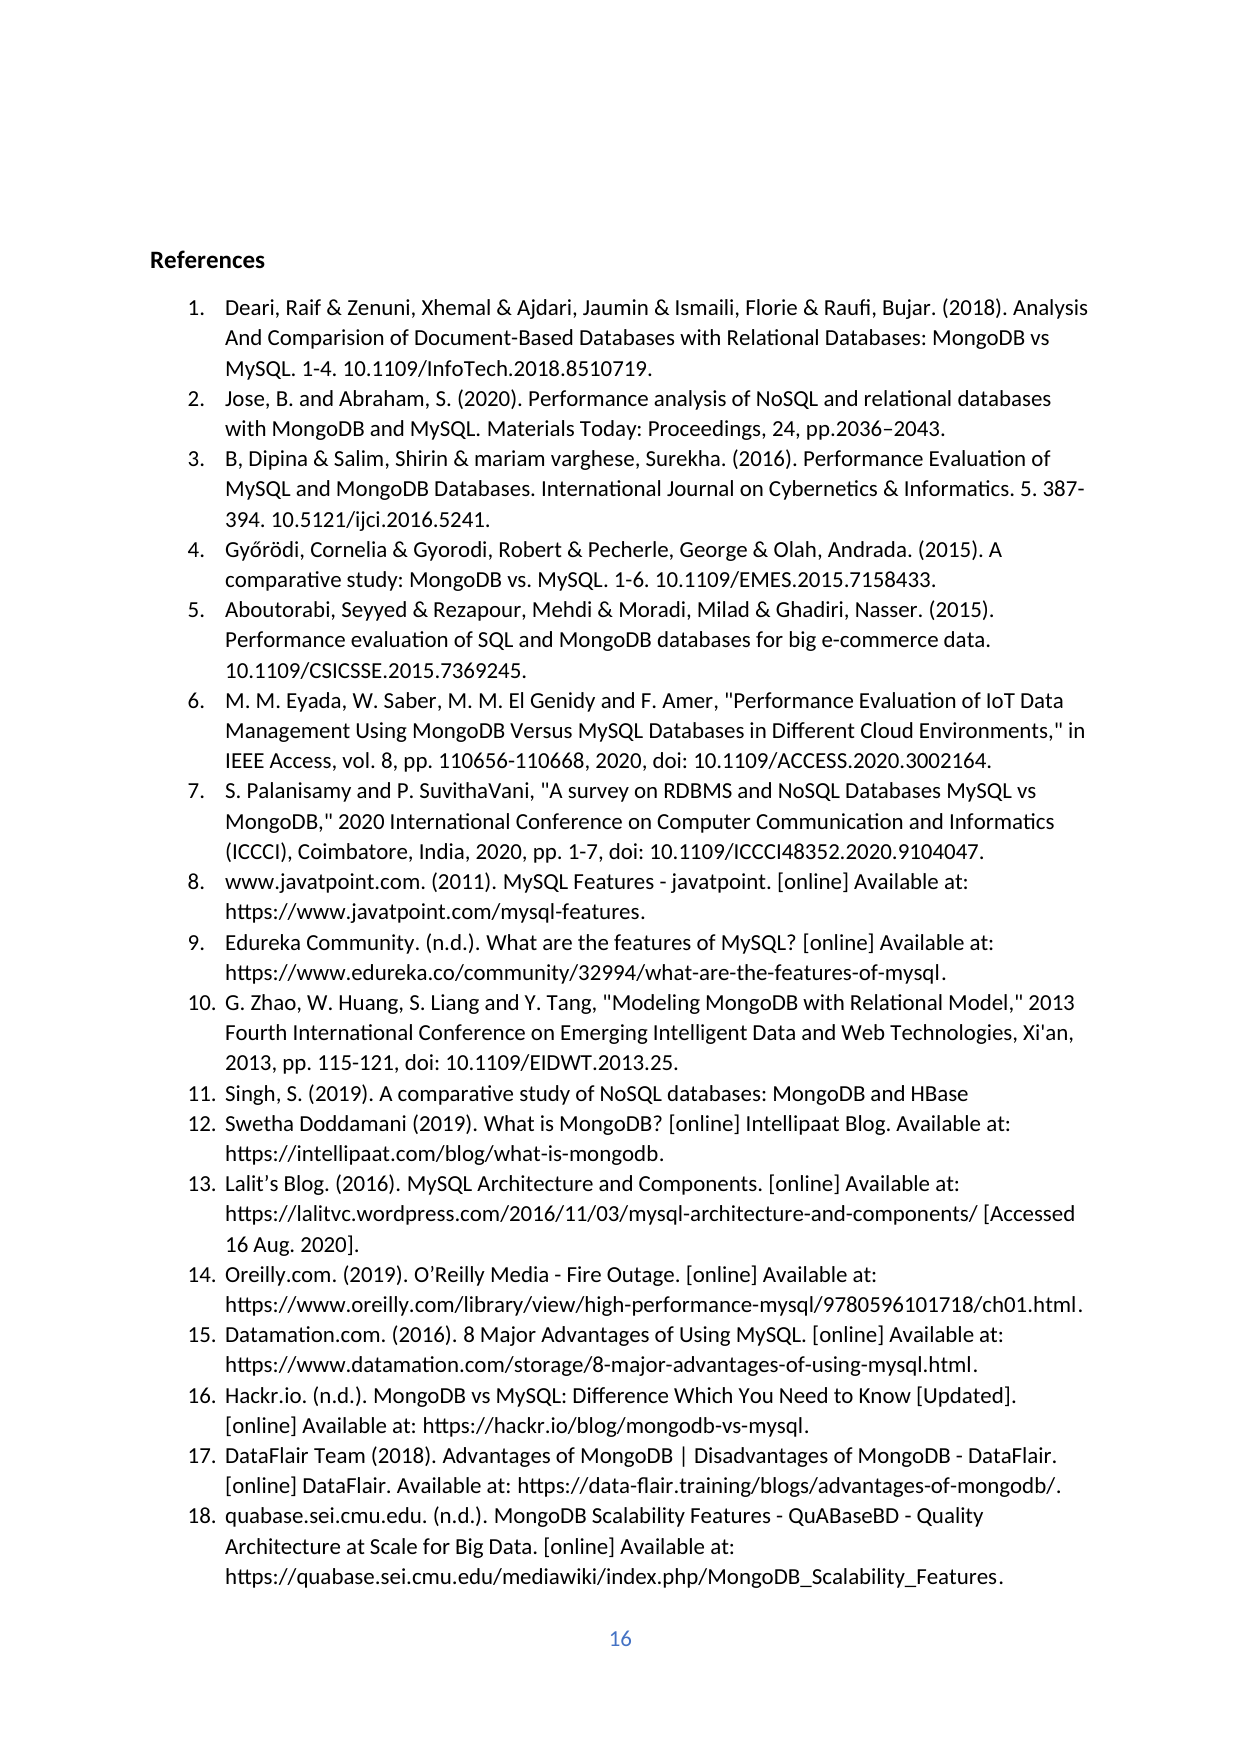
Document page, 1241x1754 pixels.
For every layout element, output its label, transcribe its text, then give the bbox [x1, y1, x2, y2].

list Győrödi, Cornelia & Gyorodi, Robert & Pecherle, George & Olah, Andrada. (2015). A comparative study: MongoDB vs. MySQL. 1-6. 10.1109/EMES.2015.7158433. [187, 535, 1090, 593]
list Singh, S. (2019). A comparative study of NoSQL databases: MongoDB and HBase [187, 1079, 1090, 1107]
text References [150, 244, 1090, 274]
list Datamation.com. (2016). 8 Major Advantages of Using MySQL. [online] Available at: https://www.datamation.com/storage/8-major-advantages-of-using-mysql.html. [187, 1320, 1090, 1379]
list Swetha Doddamani (2019). What is MongoDB? [online] Intellipaat Blog. Available at: https://intellipaat.com/blog/what-is-mongodb. [187, 1109, 1090, 1167]
list Edureka Community. (n.d.). What are the features of MySQL? [online] Available at: https://www.edureka.co/community/32994/what-are-the-features-of-mysql. [187, 928, 1090, 986]
list Lalit’s Blog. (2016). MySQL Architecture and Components. [online] Available at: https://lalitvc.wordpress.com/2016/11/03/mysql-architecture-and-components/ [Accessed 16 Aug. 2020]. [187, 1169, 1090, 1258]
list www.javatpoint.com. (2011). MySQL Features - javatpoint. [online] Available at: https://www.javatpoint.com/mysql-features. [187, 867, 1090, 926]
list B, Dipina & Salim, Shirin & mariam varghese, Surekha. (2016). Performance Evaluation of MySQL and MongoDB Databases. International Journal on Cybernetics & Informatics. 5. 387-394. 10.5121/ijci.2016.5241. [187, 444, 1090, 533]
list Deari, Raif & Zenuni, Xhemal & Ajdari, Jaumin & Ismaili, Florie & Raufi, Bujar. (2018). Analysis And Comparision of Document-Based Databases with Relational Databases: MongoDB vs MySQL. 1-4. 10.1109/InfoTech.2018.8510719. [187, 293, 1090, 382]
list Oreilly.com. (2019). O’Reilly Media - Fire Outage. [online] Available at: https://www.oreilly.com/library/view/high-performance-mysql/9780596101718/ch01.html. [187, 1260, 1090, 1318]
list Aboutorabi, Seyyed & Rezapour, Mehdi & Moradi, Milad & Ghadiri, Nasser. (2015). Performance evaluation of SQL and MongoDB databases for big e-commerce data. 10.1109/CSICSSE.2015.7369245. [187, 595, 1090, 684]
list M. M. Eyada, W. Saber, M. M. El Genidy and F. Amer, "Performance Evaluation of IoT Data Management Using MongoDB Versus MySQL Databases in Different Cloud Environments," in IEEE Access, vol. 8, pp. 110656-110668, 2020, doi: 10.1109/ACCESS.2020.3002164. [187, 686, 1090, 774]
list G. Zhao, W. Huang, S. Liang and Y. Tang, "Modeling MongoDB with Relational Model," 2013 Fourth International Conference on Emerging Intelligent Data and Web Technologies, Xi'an, 2013, pp. 115-121, doi: 10.1109/EIDWT.2013.25. [187, 988, 1090, 1077]
list quabase.sei.cmu.edu. (n.d.). MongoDB Scalability Features - QuABaseBD - Quality Architecture at Scale for Big Data. [online] Available at: https://quabase.sei.cmu.edu/mediawiki/index.php/MongoDB_Scalability_Features. [187, 1502, 1090, 1590]
list Hackr.io. (n.d.). MongoDB vs MySQL: Difference Which You Need to Know [Updated]. [online] Available at: https://hackr.io/blog/mongodb-vs-mysql. [187, 1381, 1090, 1439]
list S. Palanisamy and P. SuvithaVani, "A survey on RDBMS and NoSQL Databases MySQL vs MongoDB," 2020 International Conference on Computer Communication and Informatics (ICCCI), Coimbatore, India, 2020, pp. 1-7, doi: 10.1109/ICCCI48352.2020.9104047. [187, 777, 1090, 865]
list Jose, B. and Abraham, S. (2020). Performance analysis of NoSQL and relational databases with MongoDB and MySQL. Materials Today: Proceedings, 24, pp.2036–2043. [187, 384, 1090, 442]
list DataFlair Team (2018). Advantages of MongoDB | Disadvantages of MongoDB - DataFlair. [online] DataFlair. Available at: https://data-flair.training/blogs/advantages-of-mongodb/. [187, 1441, 1090, 1499]
